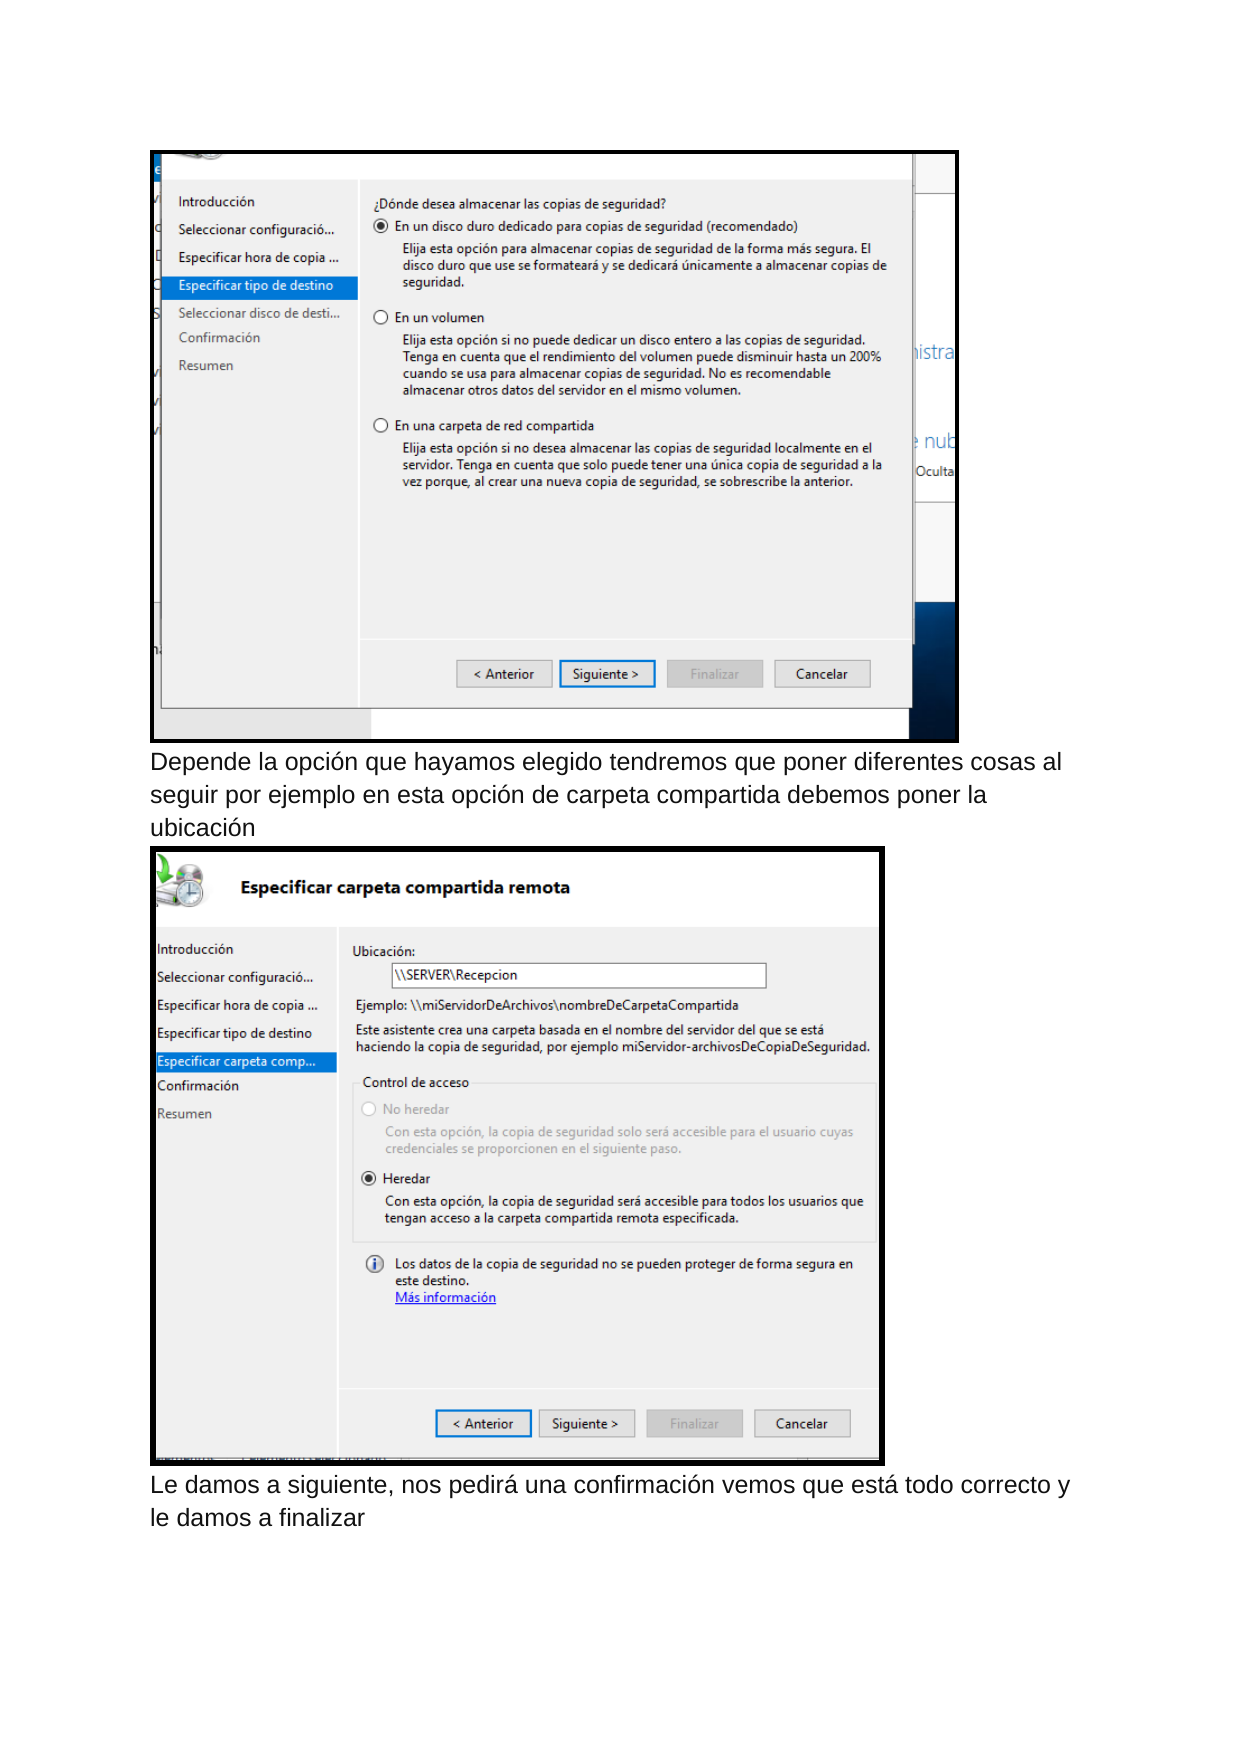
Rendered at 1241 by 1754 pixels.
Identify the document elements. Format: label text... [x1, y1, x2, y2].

text Le damos a siguiente, nos pedirá una confirmación vemos que está todo correcto y le damos a finalizar [150, 1470, 1090, 1532]
picture [154, 154, 955, 739]
text Depende la opción que hayamos elegido tendremos que poner diferentes cosas al seguir por ejemplo en esta opción de carpeta compartida debemos poner la ubicación [150, 747, 1090, 842]
picture [156, 852, 879, 1460]
